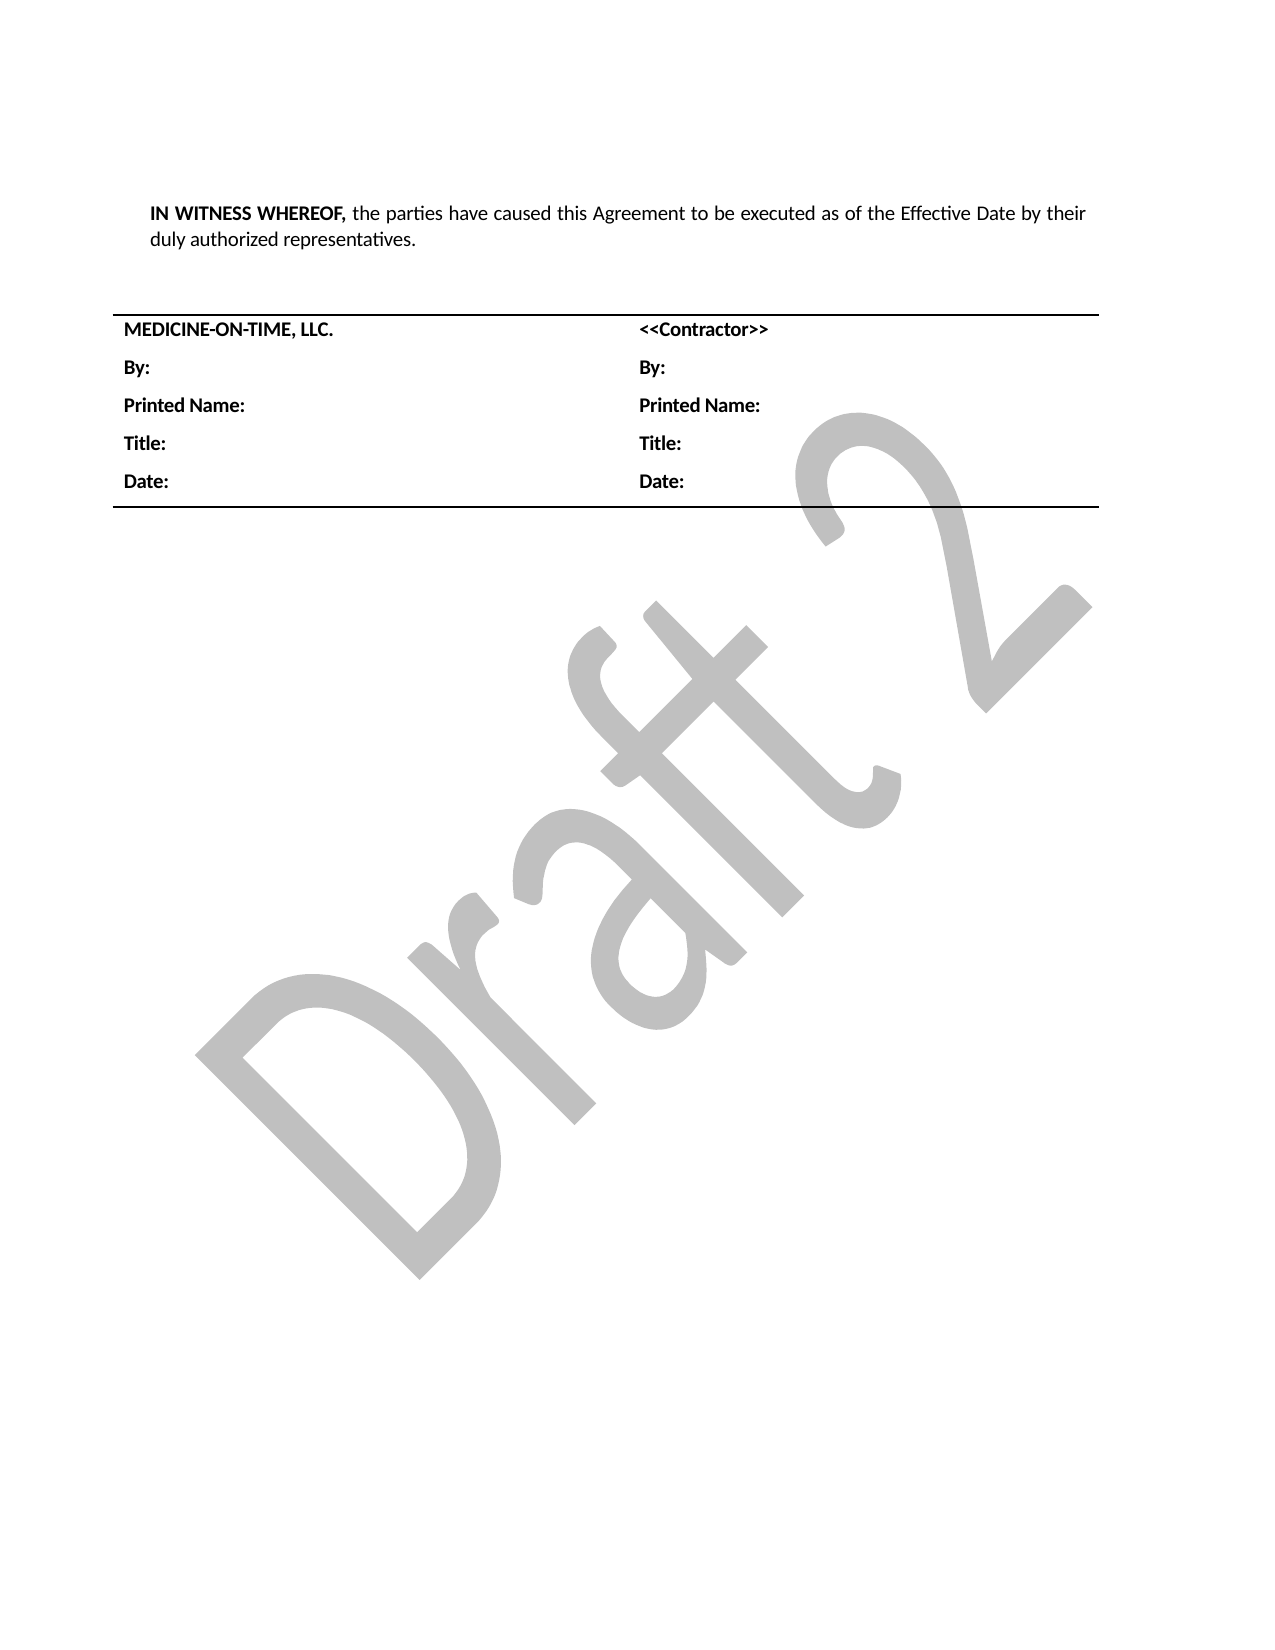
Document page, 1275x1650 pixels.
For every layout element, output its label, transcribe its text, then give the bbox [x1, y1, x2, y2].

table_header MEDICINE-ON-TIME, LLC. [113, 316, 628, 354]
table_header <<Contractor>> [628, 316, 1099, 354]
table_cell Title: [628, 430, 1099, 468]
table_cell By: [113, 354, 628, 392]
table_cell Date: [113, 468, 628, 506]
text IN WITNESS WHEREOF, the parties have caused this Agreement to be executed as of the Effective Date by their duly authorized representatives. [150, 200, 1087, 251]
table_cell Printed Name: [113, 392, 628, 430]
table_cell By: [628, 354, 1099, 392]
table_cell Printed Name: [628, 392, 1099, 430]
table_cell Date: [628, 468, 1099, 506]
table_cell Title: [113, 430, 628, 468]
